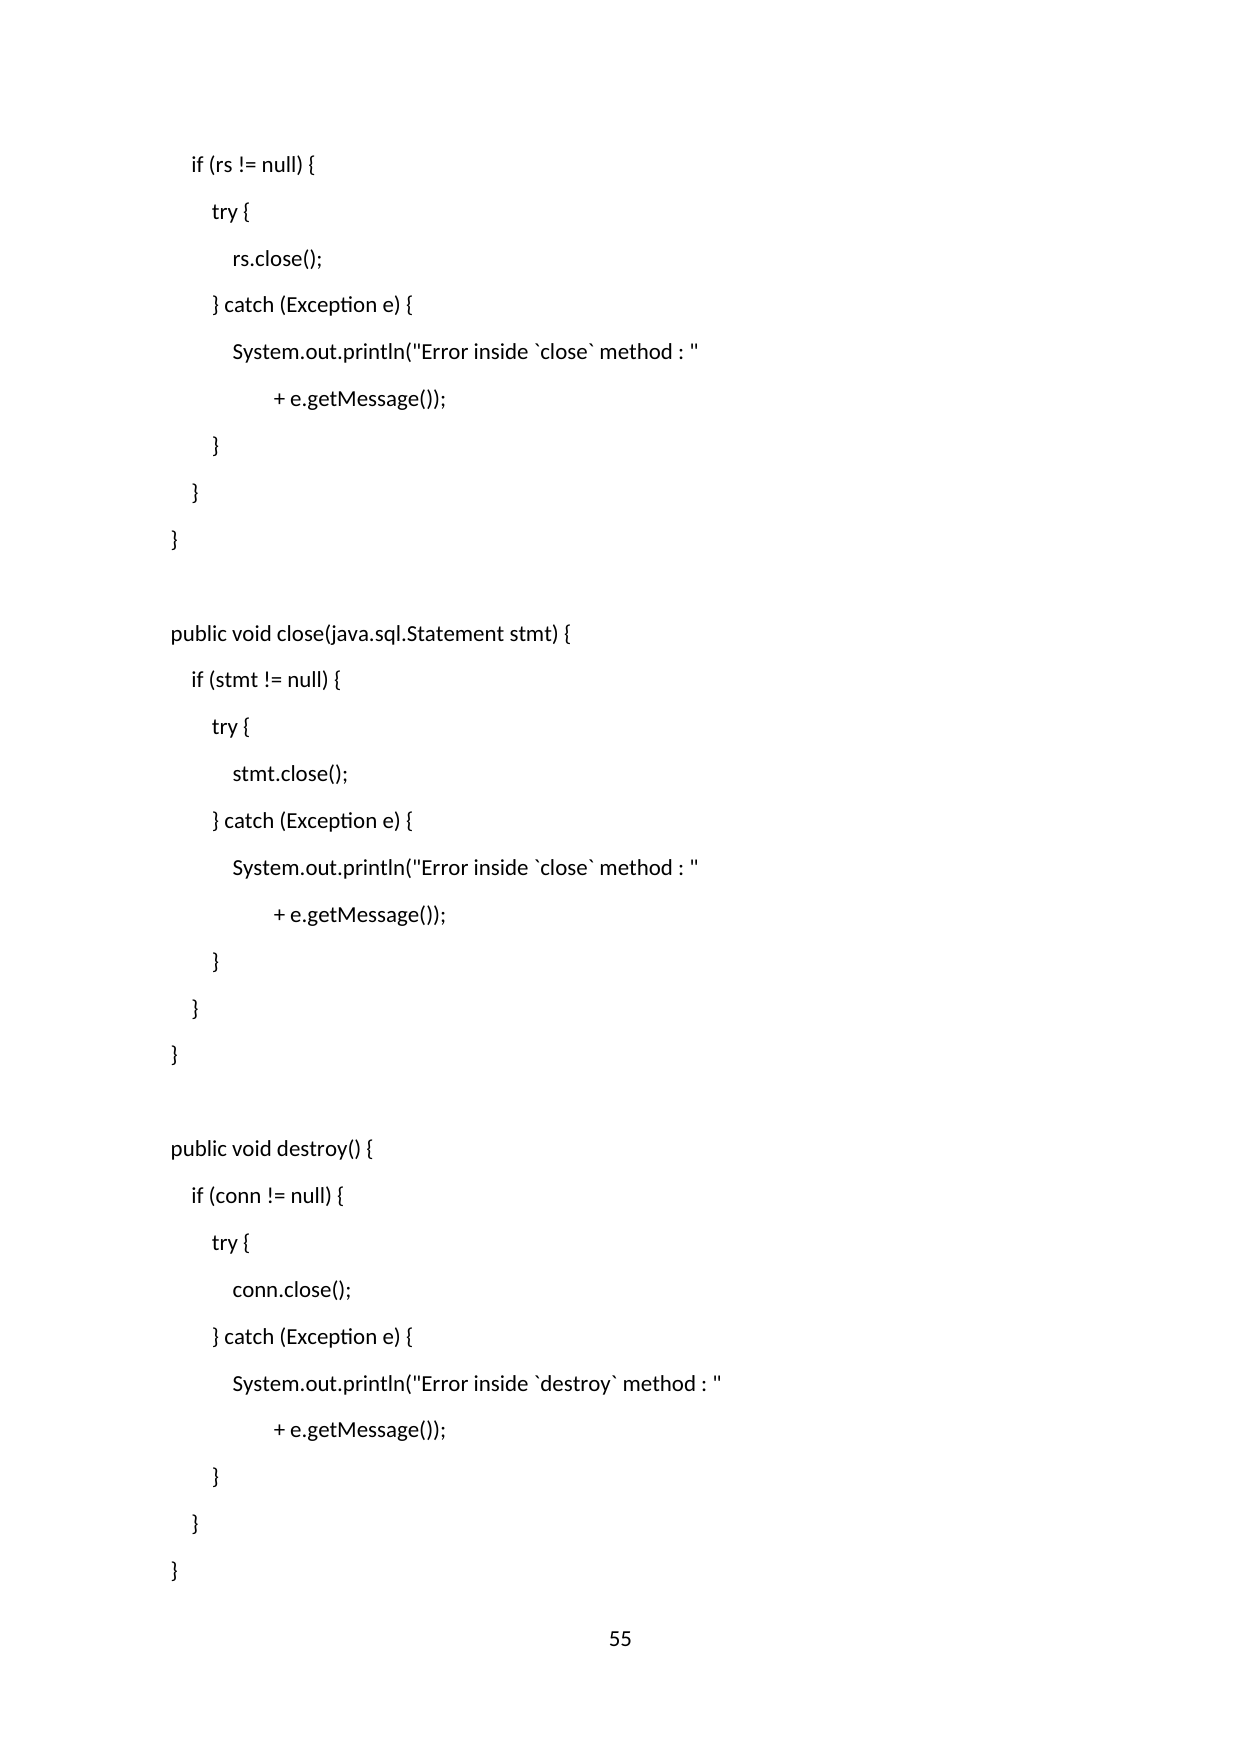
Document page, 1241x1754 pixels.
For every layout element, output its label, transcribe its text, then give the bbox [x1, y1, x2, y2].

text if (stmt != null) { [150, 666, 1090, 694]
text System.out.println("Error inside `destroy` method : " [150, 1369, 1090, 1397]
text } catch (Exception e) { [150, 291, 1090, 319]
text } [150, 1041, 1090, 1069]
text } [150, 947, 1090, 975]
text System.out.println("Error inside `close` method : " [150, 337, 1090, 366]
text conn.close(); [150, 1275, 1090, 1303]
text } [150, 525, 1090, 553]
text stmt.close(); [150, 759, 1090, 787]
text try { [150, 197, 1090, 225]
text } [150, 431, 1090, 459]
text try { [150, 1228, 1090, 1256]
text public void close(java.sql.Statement stmt) { [150, 619, 1090, 647]
text public void destroy() { [150, 1134, 1090, 1162]
text if (rs != null) { [150, 150, 1090, 178]
text rs.close(); [150, 244, 1090, 272]
text } [150, 478, 1090, 506]
text } [150, 1509, 1090, 1537]
text + e.getMessage()); [150, 900, 1090, 928]
text } [150, 1462, 1090, 1491]
text + e.getMessage()); [150, 384, 1090, 412]
text } catch (Exception e) { [150, 1322, 1090, 1350]
text } catch (Exception e) { [150, 806, 1090, 834]
text + e.getMessage()); [150, 1416, 1090, 1444]
text if (conn != null) { [150, 1181, 1090, 1209]
text } [150, 994, 1090, 1022]
text System.out.println("Error inside `close` method : " [150, 853, 1090, 881]
text try { [150, 712, 1090, 741]
text } [150, 1556, 1090, 1584]
